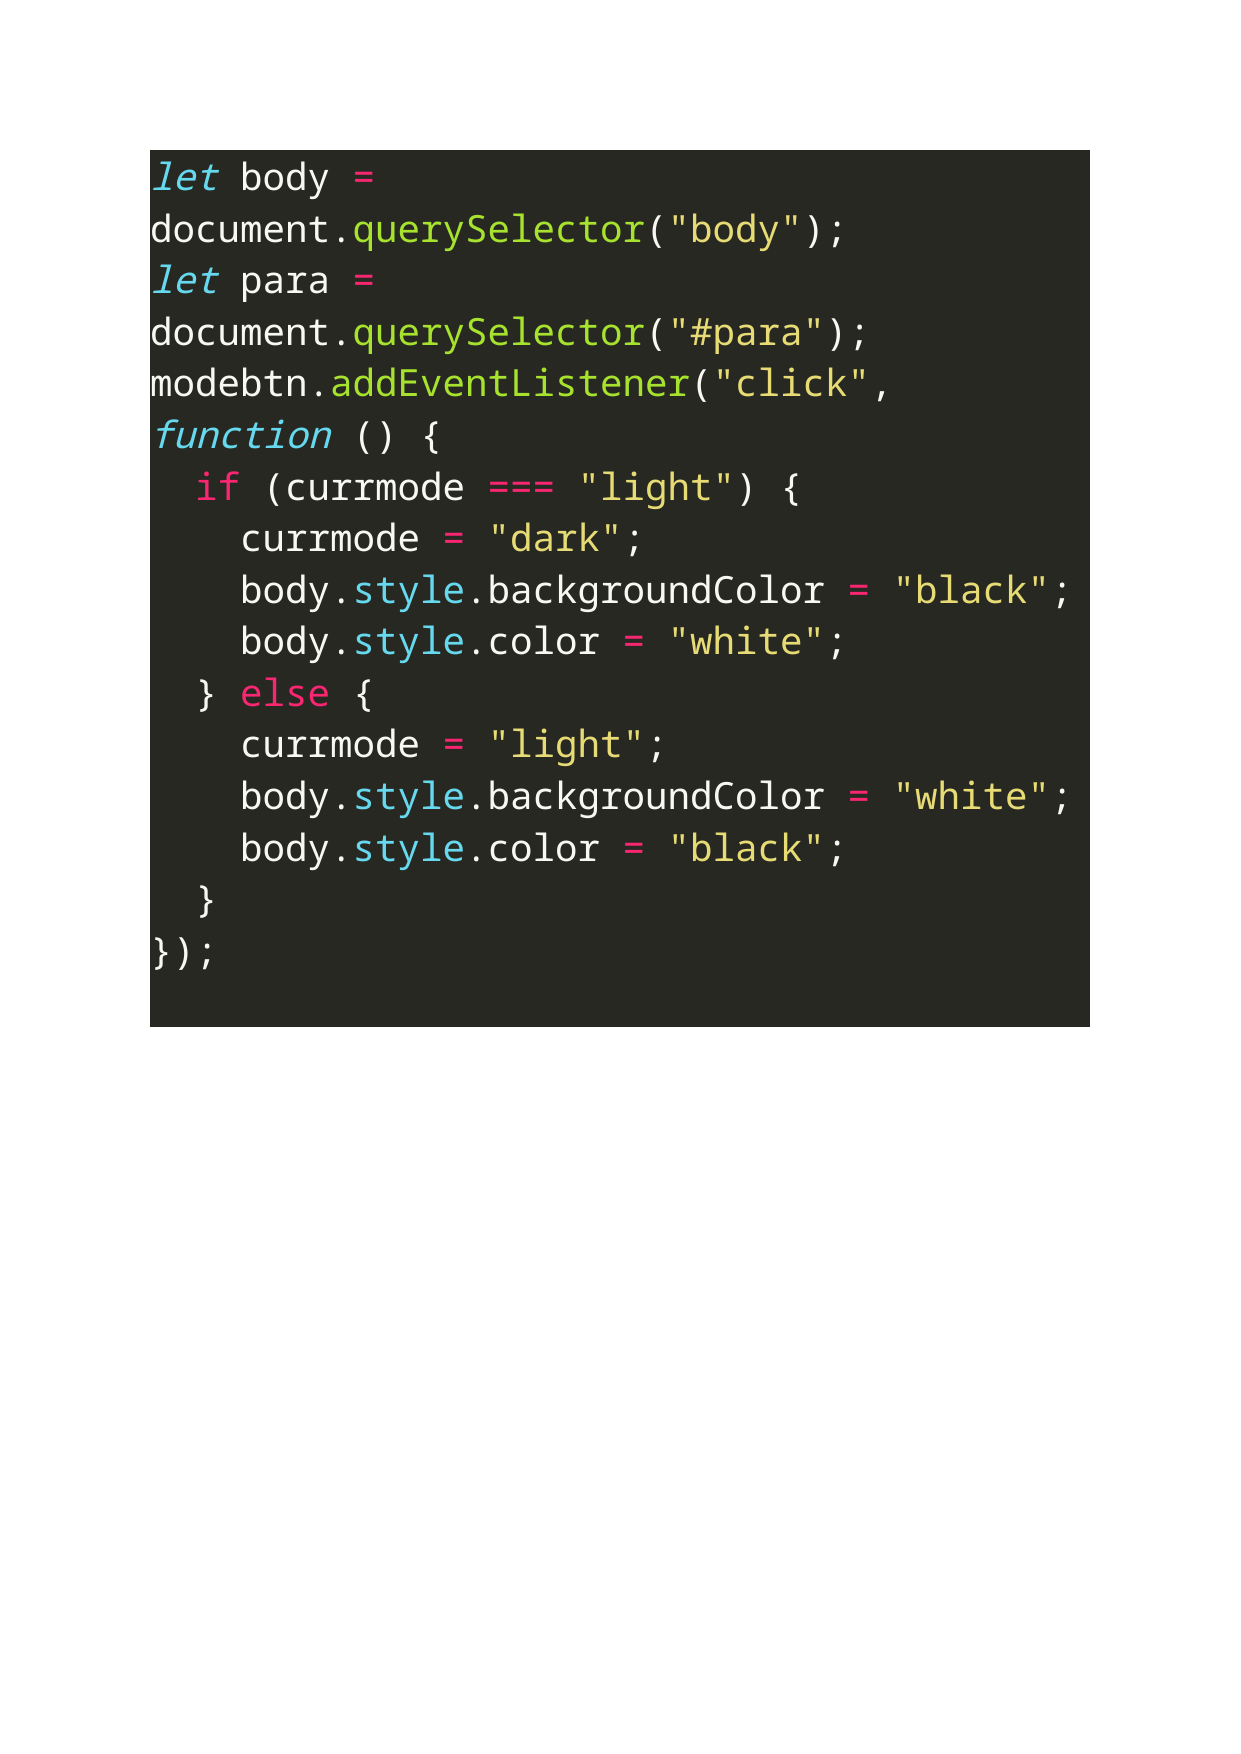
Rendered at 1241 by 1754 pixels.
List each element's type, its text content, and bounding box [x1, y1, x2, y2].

text modebtn.addEventListener("click", function () { [150, 356, 1090, 459]
text let para = document.querySelector("#para"); [150, 253, 1090, 356]
text currmode = "dark"; [150, 511, 1090, 562]
text body.style.color = "white"; [150, 614, 1090, 666]
text body.style.color = "black"; [150, 820, 1090, 872]
text }); [150, 923, 1090, 975]
text currmode = "light"; [150, 717, 1090, 769]
text body.style.backgroundColor = "white"; [150, 769, 1090, 820]
text let body = document.querySelector("body"); [150, 150, 1090, 253]
text body.style.backgroundColor = "black"; [150, 562, 1090, 614]
text if (currmode === "light") { [150, 459, 1090, 511]
text } else { [150, 666, 1090, 717]
text } [150, 872, 1090, 923]
